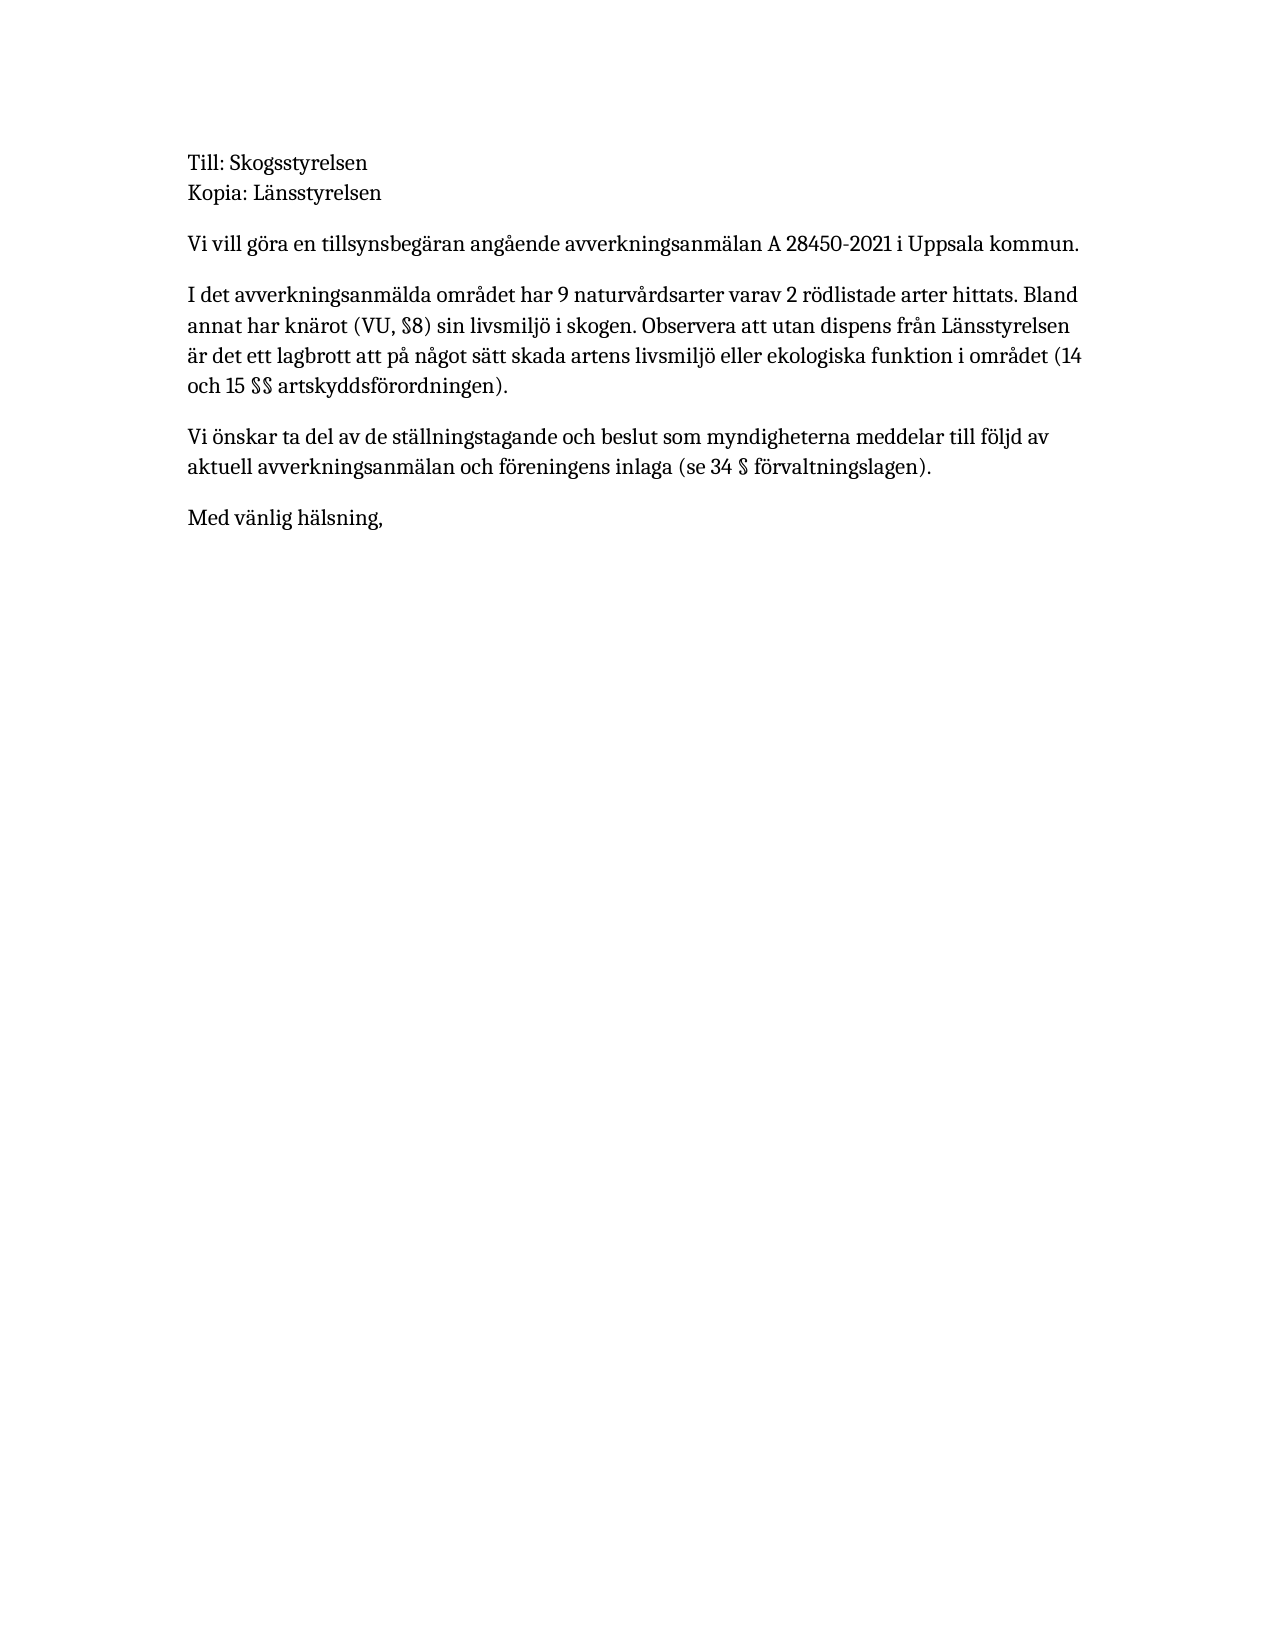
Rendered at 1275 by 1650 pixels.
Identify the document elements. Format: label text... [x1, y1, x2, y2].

text I det avverkningsanmälda området har 9 naturvårdsarter varav 2 rödlistade arter hittats. Bland annat har knärot (VU, §8) sin livsmiljö i skogen. Observera att utan dispens från Länsstyrelsen är det ett lagbrott att på något sätt skada artens livsmiljö eller ekologiska funktion i området (14 och 15 §§ artskyddsförordningen). [187, 282, 1087, 399]
text Vi vill göra en tillsynsbegäran angående avverkningsanmälan A 28450-2021 i Uppsala kommun. [187, 231, 1087, 258]
text Vi önskar ta del av de ställningstagande och beslut som myndigheterna meddelar till följd av aktuell avverkningsanmälan och föreningens inlaga (se 34 § förvaltningslagen). [187, 424, 1087, 481]
text Till: Skogsstyrelsen Kopia: Länsstyrelsen [187, 150, 1087, 207]
text Med vänlig hälsning, [187, 505, 1087, 562]
